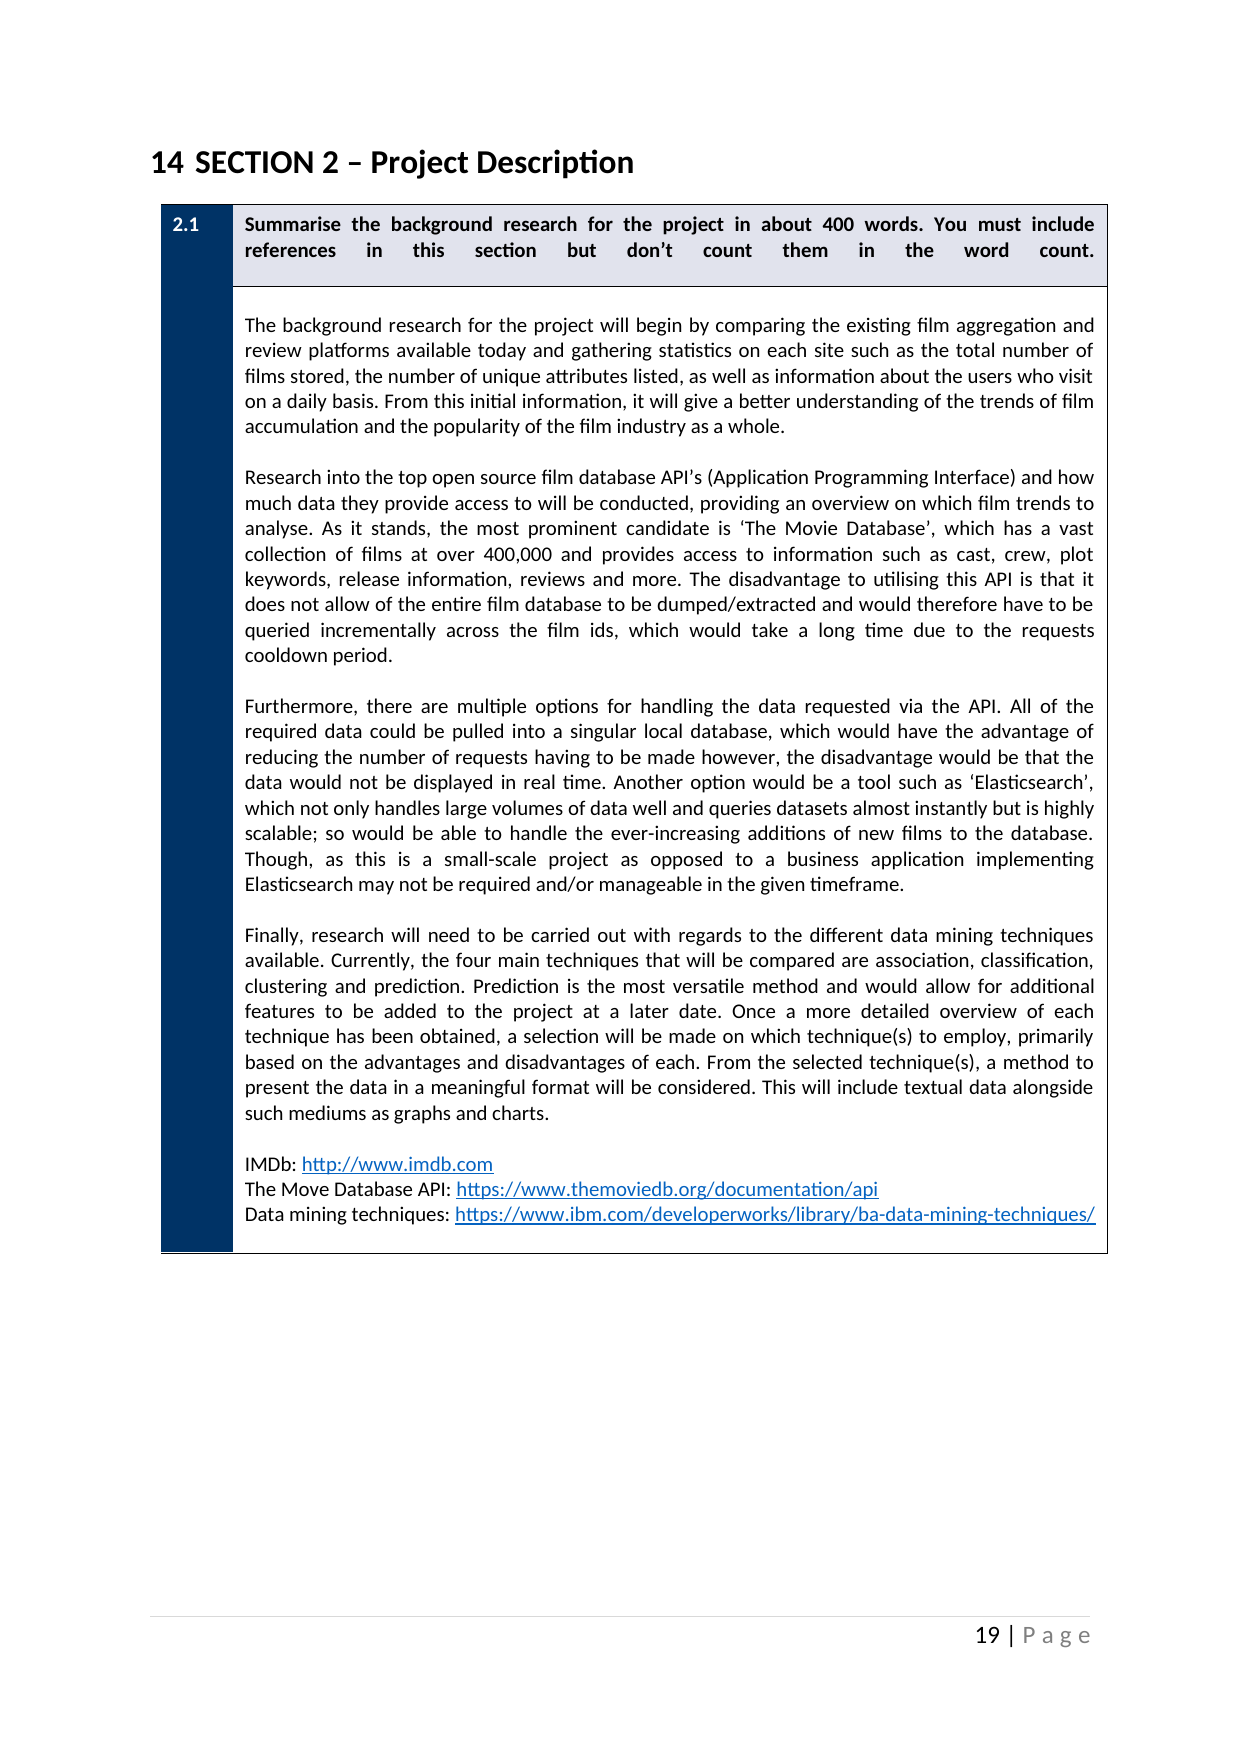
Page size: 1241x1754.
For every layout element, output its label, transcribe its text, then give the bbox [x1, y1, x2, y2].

table_cell The background research for the project will begin by comparing the existing film aggregation and review platforms available today and gathering statistics on each site such as the total number of films stored, the number of unique attributes listed, as well as information about the users who visit on a daily basis. From this initial information, it will give a better understanding of the trends of film accumulation and the popularity of the film industry as a whole. Research into the top open source film database API’s (Application Programming Interface) and how much data they provide access to will be conducted, providing an overview on which film trends to analyse. As it stands, the most prominent candidate is ‘The Movie Database’, which has a vast collection of films at over 400,000 and provides access to information such as cast, crew, plot keywords, release information, reviews and more. The disadvantage to utilising this API is that it does not allow of the entire film database to be dumped/extracted and would therefore have to be queried incrementally across the film ids, which would take a long time due to the requests cooldown period. Furthermore, there are multiple options for handling the data requested via the API. All of the required data could be pulled into a singular local database, which would have the advantage of reducing the number of requests having to be made however, the disadvantage would be that the data would not be displayed in real time. Another option would be a tool such as ‘Elasticsearch’, which not only handles large volumes of data well and queries datasets almost instantly but is highly scalable; so would be able to handle the ever-increasing additions of new films to the database. Though, as this is a small-scale project as opposed to a business application implementing Elasticsearch may not be required and/or manageable in the given timeframe. Finally, research will need to be carried out with regards to the different data mining techniques available. Currently, the four main techniques that will be compared are association, classification, clustering and prediction. Prediction is the most versatile method and would allow for additional features to be added to the project at a later date. Once a more detailed overview of each technique has been obtained, a selection will be made on which technique(s) to employ, primarily based on the advantages and disadvantages of each. From the selected technique(s), a method to present the data in a meaningful format will be considered. This will include textual data alongside such mediums as graphs and charts. IMDb: http://www.imdb.com The Move Database API: https://www.themoviedb.org/documentation/api Data mining techniques: https://www.ibm.com/developerworks/library/ba-data-mining-techniques/ [233, 287, 1107, 1252]
subtitle SECTION 2 – Project Description [150, 150, 1090, 179]
table_cell [161, 286, 233, 1252]
table_header 2.1 [161, 205, 233, 286]
table_header Summarise the background research for the project in about 400 words. You must include references in this section but don’t count them in the word count. [233, 205, 1107, 286]
